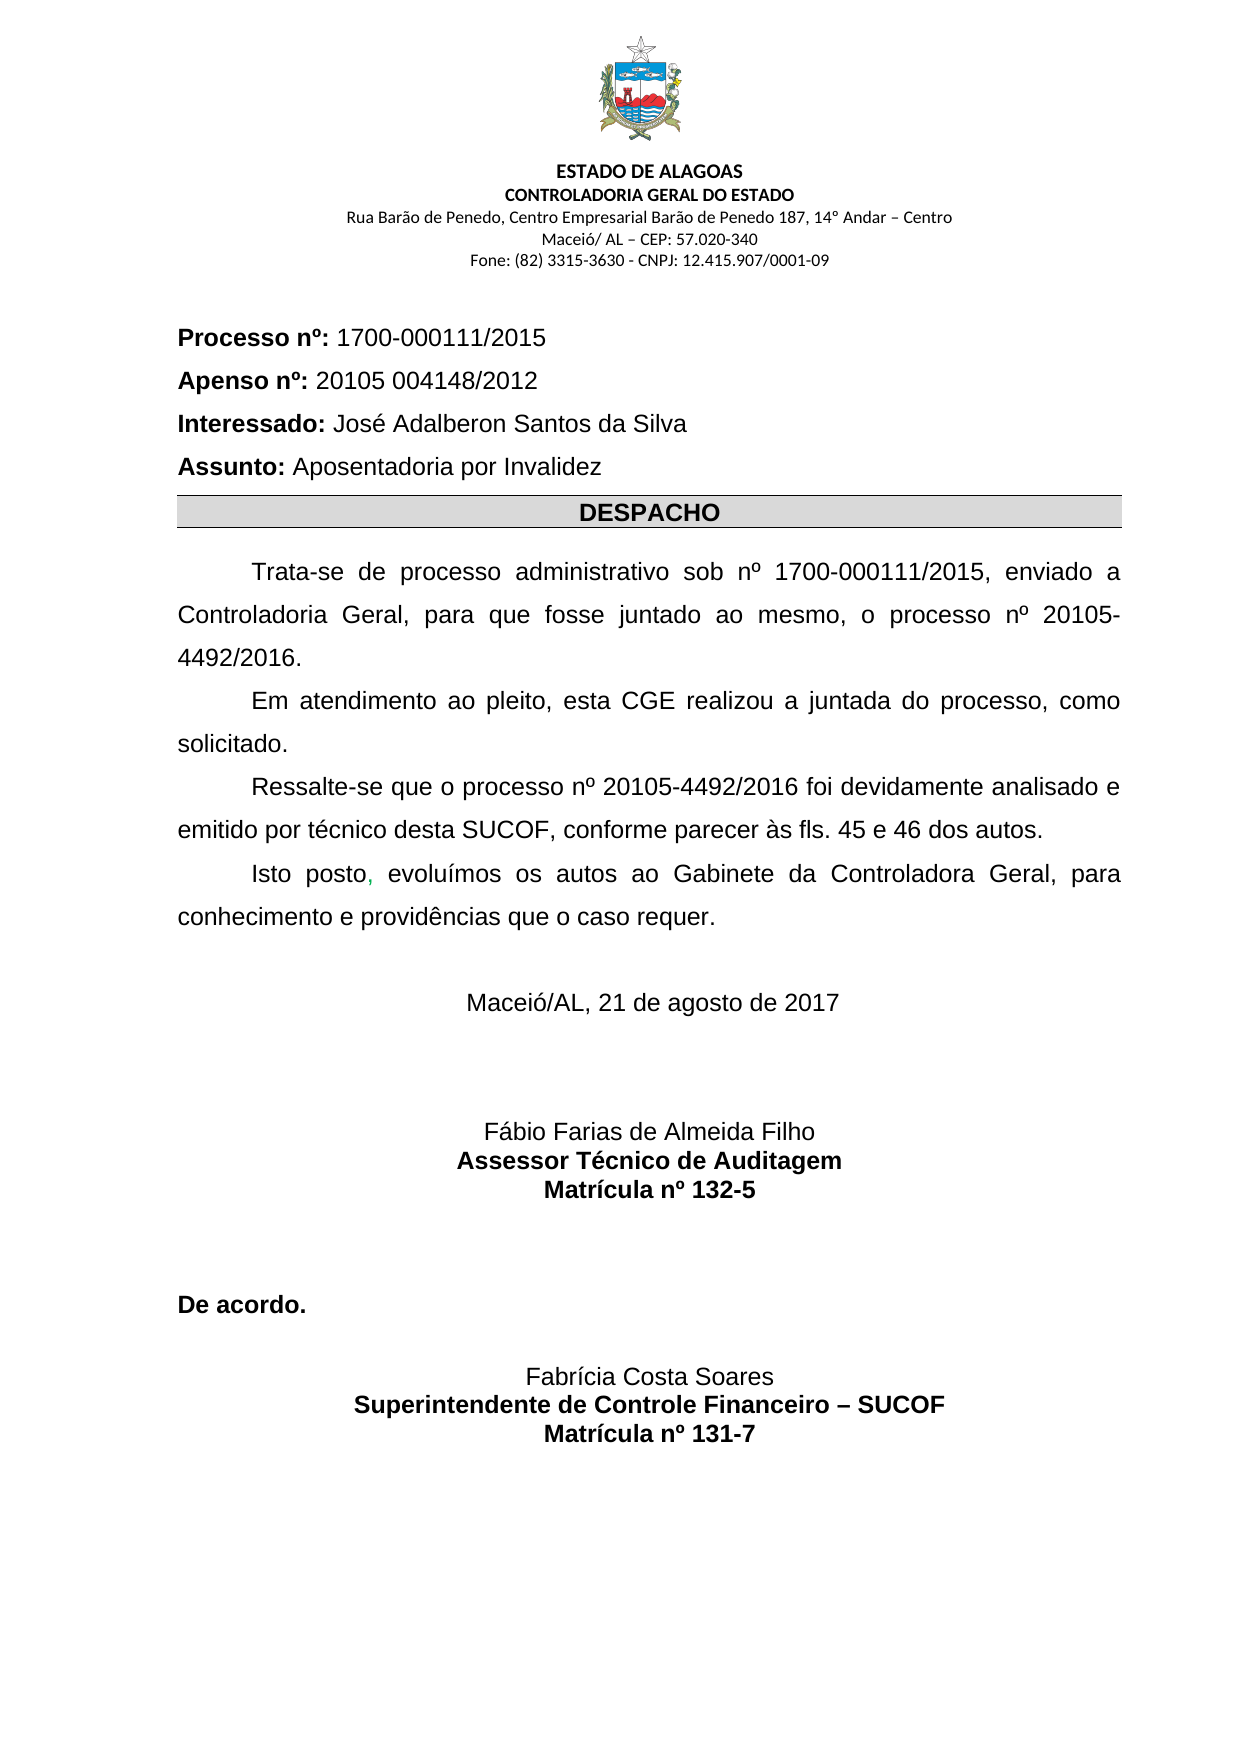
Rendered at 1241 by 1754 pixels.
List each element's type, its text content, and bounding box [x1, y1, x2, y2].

text Processo nº: 1700-000111/2015 Apenso nº: 20105 004148/2012 [177, 323, 1122, 394]
text Assunto: Aposentadoria por Invalidez [177, 452, 1122, 481]
text Assessor Técnico de Auditagem [177, 1146, 1122, 1175]
text Matrícula nº 132-5 [177, 1175, 1122, 1204]
text Superintendente de Controle Financeiro – SUCOF [177, 1391, 1122, 1419]
text Ressalte-se que o processo nº 20105-4492/2016 foi devidamente analisado e emitido por técnico desta SUCOF, conforme parecer às fls. 45 e 46 dos autos. [177, 772, 1122, 844]
text Fabrícia Costa Soares [177, 1362, 1122, 1391]
text Interessado: José Adalberon Santos da Silva [177, 409, 1122, 438]
text Em atendimento ao pleito, esta CGE realizou a juntada do processo, como solicitado. [177, 686, 1122, 758]
text DESPACHO [177, 496, 1122, 527]
text Isto posto, evoluímos os autos ao Gabinete da Controladora Geral, para conhecimento e providências que o caso requer. [177, 859, 1122, 931]
picture [598, 36, 682, 141]
text De acordo. [177, 1290, 1122, 1319]
text Maceió/AL, 21 de agosto de 2017 [177, 988, 1122, 1017]
text Fábio Farias de Almeida Filho [177, 1117, 1122, 1146]
text Matrícula nº 131-7 [177, 1419, 1122, 1448]
text Trata-se de processo administrativo sob nº 1700-000111/2015, enviado a Controladoria Geral, para que fosse juntado ao mesmo, o processo nº 20105-4492/2016. [177, 557, 1122, 672]
